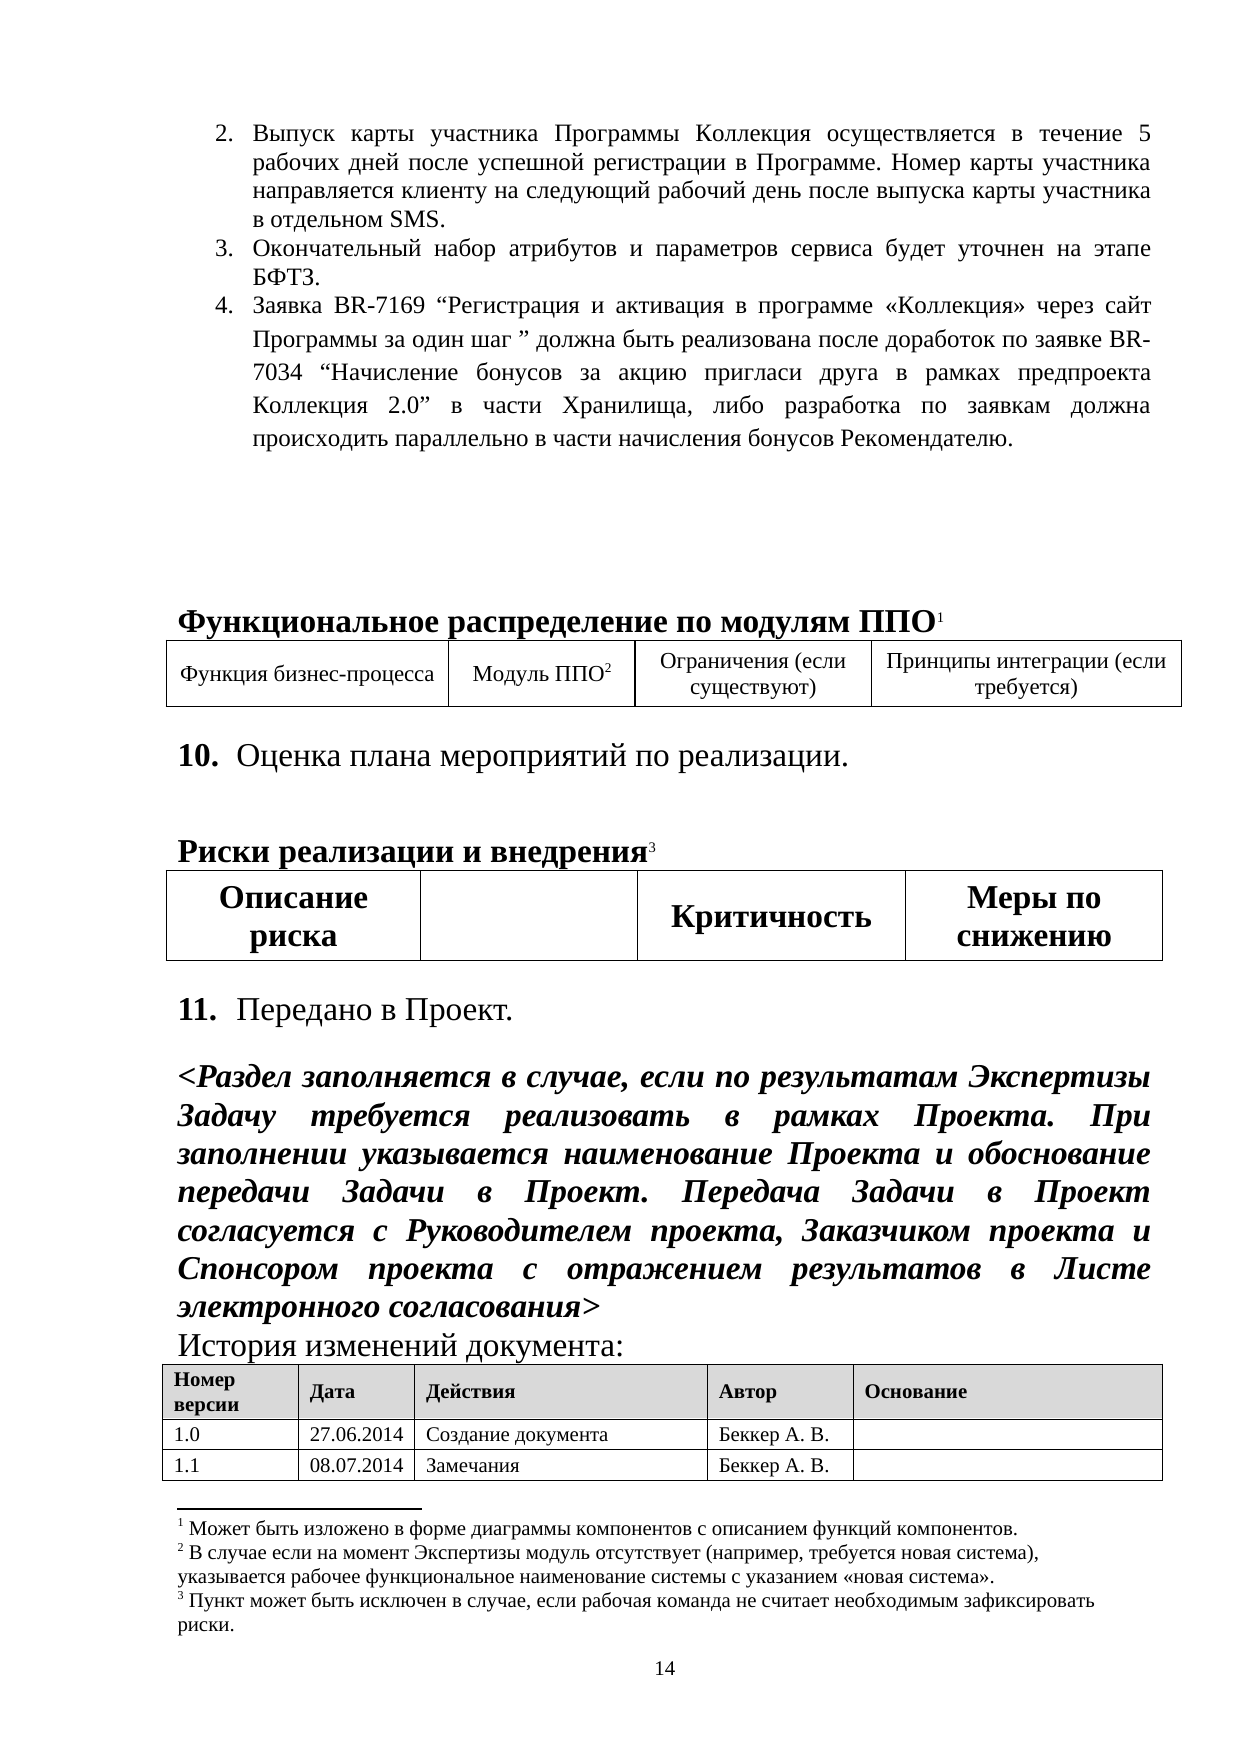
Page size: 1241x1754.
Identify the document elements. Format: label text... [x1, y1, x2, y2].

table_header Меры по снижению [906, 871, 1162, 960]
table_cell Создание документа [415, 1420, 707, 1449]
list Оценка плана мероприятий по реализации. [177, 736, 1152, 774]
list Выпуск карты участника Программы Коллекция осуществляется в течение 5 рабочих дней после успешной регистрации в Программе. Номер карты участника направляется клиенту на следующий рабочий день после выпуска карты участника в отдельном SMS. [215, 118, 1152, 233]
text Функциональное распределение по модулям ППО [177, 601, 1152, 639]
table_header Действия [415, 1365, 707, 1418]
text Риски реализации и внедрения [177, 831, 1152, 870]
table_cell Замечания [415, 1450, 707, 1480]
table_cell 1.0 [163, 1420, 298, 1449]
table_header Функция бизнес-процесса [167, 641, 448, 706]
table_header Номер версии [163, 1365, 298, 1418]
table_header Модуль ППО [449, 641, 634, 706]
table_cell 1.1 [163, 1450, 298, 1480]
table_header Ограничения (если существуют) [636, 641, 871, 706]
table_cell 08.07.2014 [299, 1450, 414, 1480]
table_header Дата [299, 1365, 414, 1418]
table_cell [854, 1420, 1162, 1449]
table_header Основание [854, 1365, 1162, 1418]
table_header Автор [708, 1365, 853, 1418]
table_header Описание риска [167, 871, 420, 960]
table_header Принципы интеграции (если требуется) [872, 641, 1181, 706]
list Заявка BR-7169 “Регистрация и активация в программе «Коллекция» через сайт Программы за один шаг ” должна быть реализована после доработок по заявке BR-7034 “Начисление бонусов за акцию пригласи друга в рамках предпроекта Коллекция 2.0” в части Хранилища, либо разработка по заявкам должна происходить параллельно в части начисления бонусов Рекомендателю. [215, 291, 1152, 451]
table_cell Беккер А. В. [708, 1450, 853, 1480]
table_cell [854, 1450, 1162, 1480]
text <Раздел заполняется в случае, если по результатам Экспертизы Задачу требуется реализовать в рамках Проекта. При заполнении указывается наименование Проекта и обоснование передачи Задачи в Проект. Передача Задачи в Проект согласуется с Руководителем проекта, Заказчиком проекта и Спонсором проекта с отражением результатов в Листе электронного согласования> [177, 1057, 1152, 1325]
text История изменений документа: [177, 1325, 1152, 1363]
list Окончательный набор атрибутов и параметров сервиса будет уточнен на этапе БФТЗ. [215, 233, 1152, 291]
table_cell 27.06.2014 [299, 1420, 414, 1449]
table_header Критичность [638, 871, 905, 960]
list Передано в Проект. [177, 990, 1152, 1028]
table_header [421, 871, 637, 960]
table_cell Беккер А. В. [708, 1420, 853, 1449]
